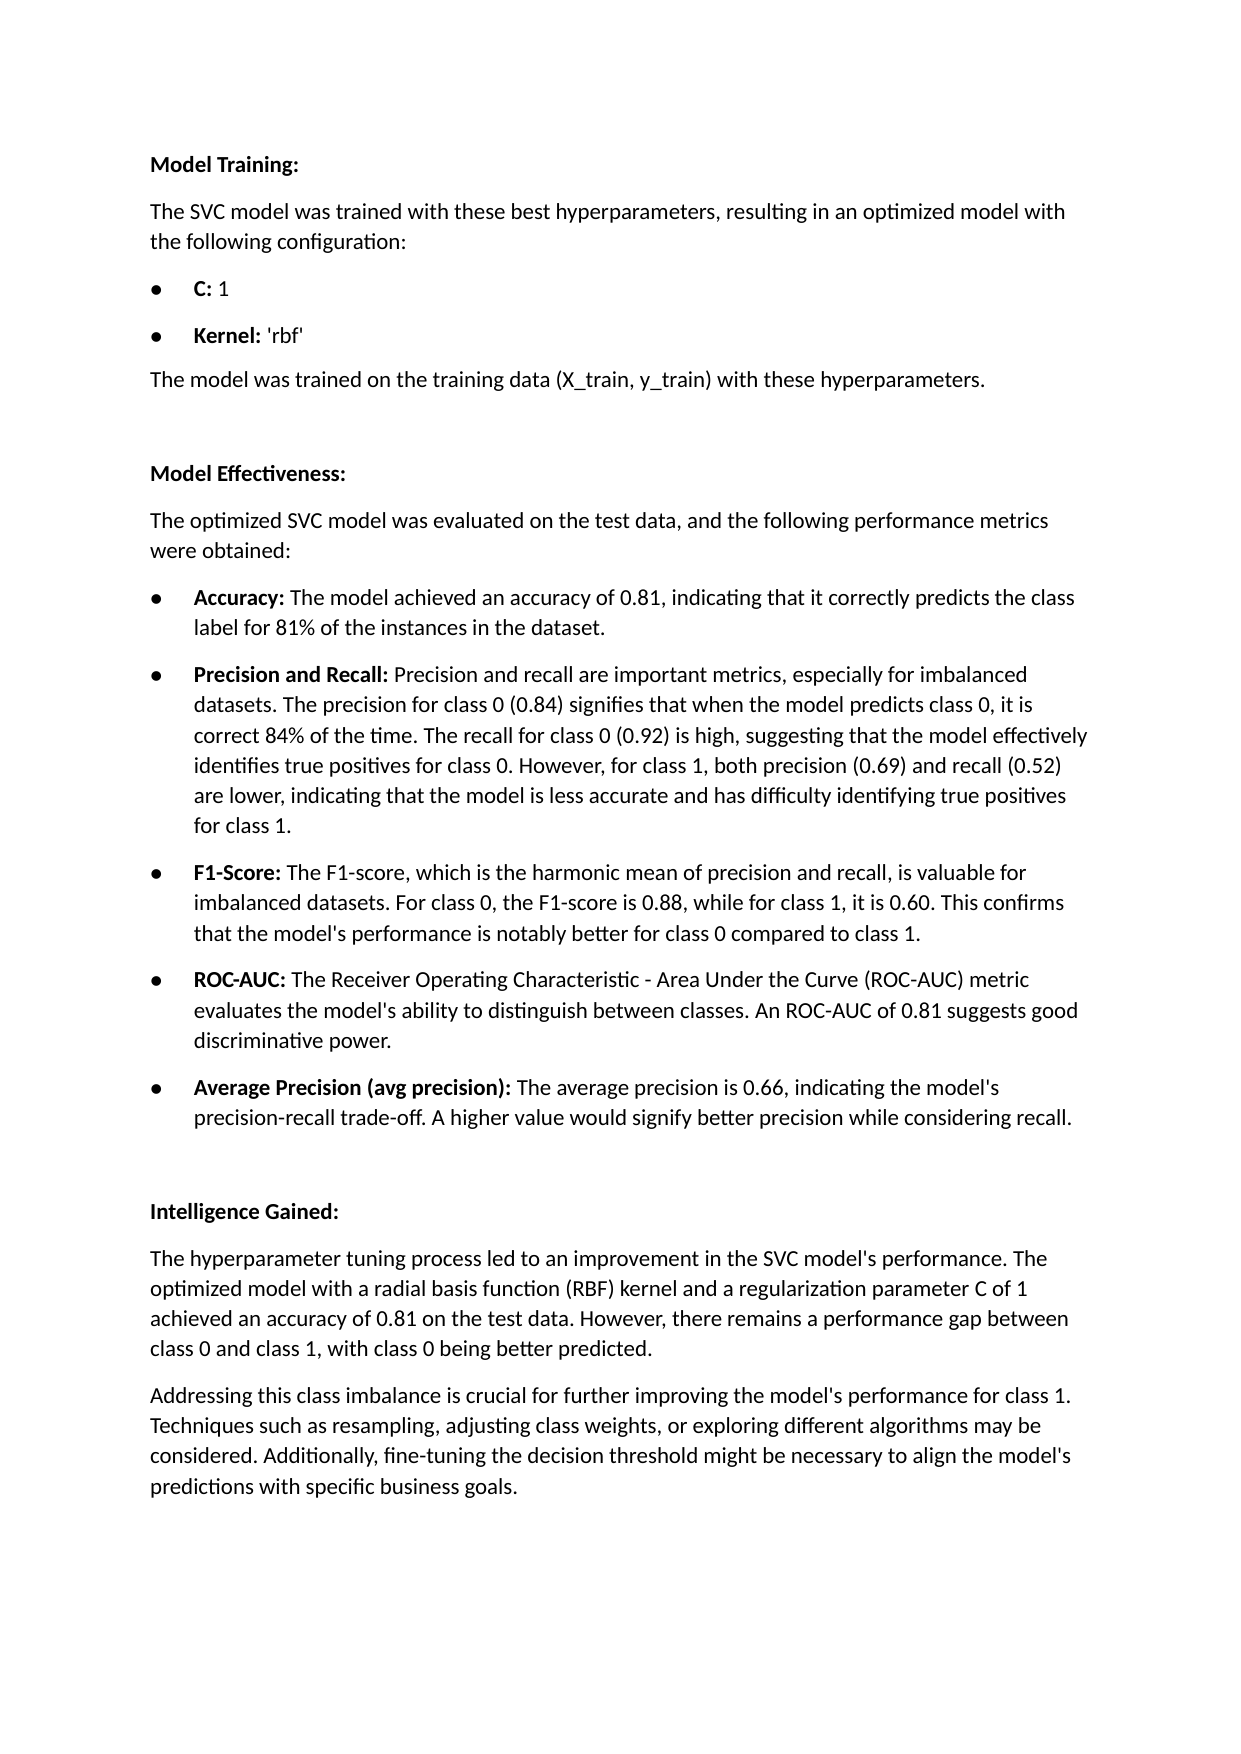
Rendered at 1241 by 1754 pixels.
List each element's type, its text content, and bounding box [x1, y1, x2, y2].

list The hyperparameter tuning process led to an improvement in the SVC model's performance. The optimized model with a radial basis function (RBF) kernel and a regularization parameter C of 1 achieved an accuracy of 0.81 on the test data. However, there remains a performance gap between class 0 and class 1, with class 0 being better predicted. [150, 1244, 1090, 1362]
list C: 1 [150, 274, 1090, 302]
list Model Training: [150, 150, 1090, 178]
list The optimized SVC model was evaluated on the test data, and the following performance metrics were obtained: [150, 506, 1090, 564]
list Kernel: 'rbf' [150, 321, 1090, 349]
list Intelligence Gained: [150, 1197, 1090, 1225]
list Model Effectiveness: [150, 459, 1090, 487]
list Accuracy: The model achieved an accuracy of 0.81, indicating that it correctly predicts the class label for 81% of the instances in the dataset. [150, 583, 1090, 641]
list The SVC model was trained with these best hyperparameters, resulting in an optimized model with the following configuration: [150, 197, 1090, 255]
list The model was trained on the training data (X_train, y_train) with these hyperparameters. [150, 366, 1090, 393]
list Average Precision (avg precision): The average precision is 0.66, indicating the model's precision-recall trade-off. A higher value would signify better precision while considering recall. [150, 1073, 1090, 1131]
list Addressing this class imbalance is crucial for further improving the model's performance for class 1. Techniques such as resampling, adjusting class weights, or exploring different algorithms may be considered. Additionally, fine-tuning the decision threshold might be necessary to align the model's predictions with specific business goals. [150, 1381, 1090, 1500]
list ROC-AUC: The Receiver Operating Characteristic - Area Under the Curve (ROC-AUC) metric evaluates the model's ability to distinguish between classes. An ROC-AUC of 0.81 suggests good discriminative power. [150, 966, 1090, 1054]
list Precision and Recall: Precision and recall are important metrics, especially for imbalanced datasets. The precision for class 0 (0.84) signifies that when the model predicts class 0, it is correct 84% of the time. The recall for class 0 (0.92) is high, suggesting that the model effectively identifies true positives for class 0. However, for class 1, both precision (0.69) and recall (0.52) are lower, indicating that the model is less accurate and has difficulty identifying true positives for class 1. [150, 660, 1090, 839]
list F1-Score: The F1-score, which is the harmonic mean of precision and recall, is valuable for imbalanced datasets. For class 0, the F1-score is 0.88, while for class 1, it is 0.60. This confirms that the model's performance is notably better for class 0 compared to class 1. [150, 858, 1090, 947]
